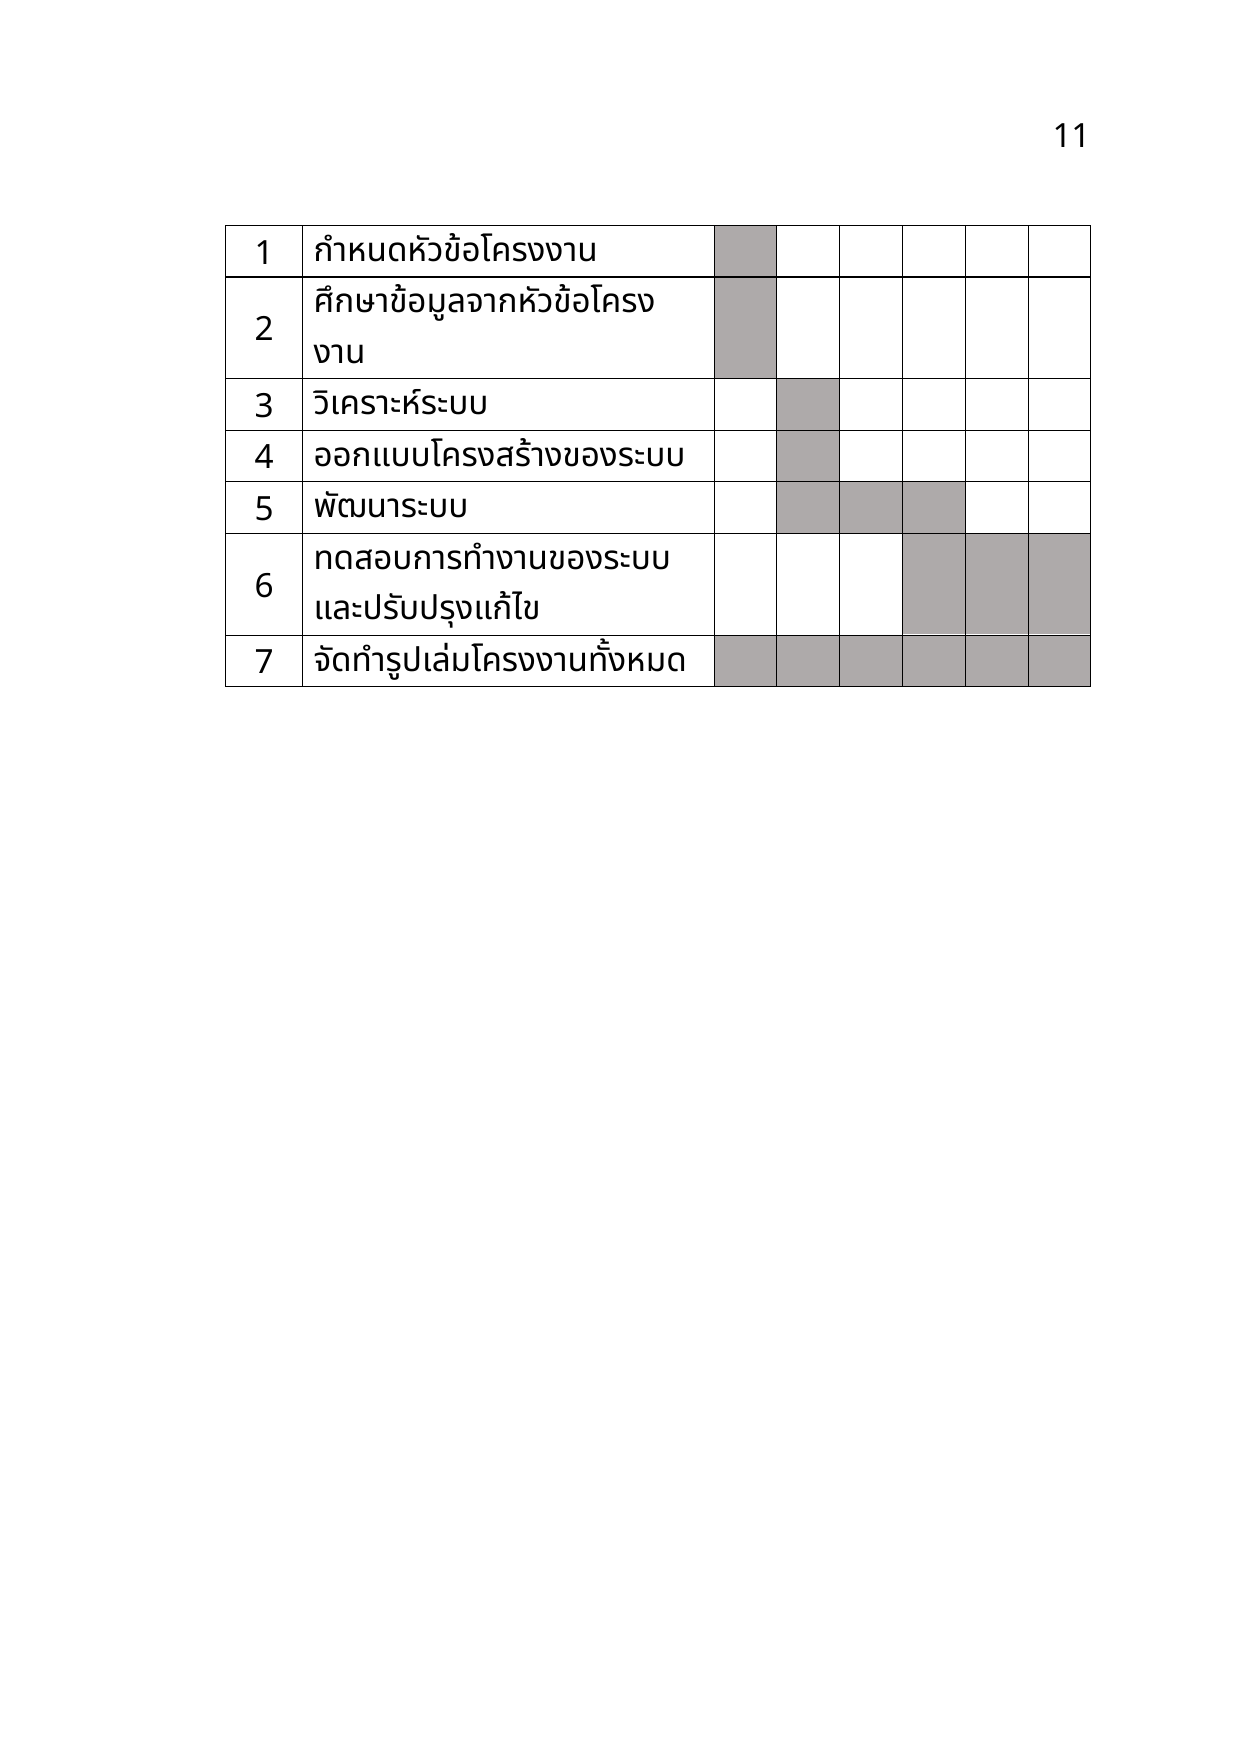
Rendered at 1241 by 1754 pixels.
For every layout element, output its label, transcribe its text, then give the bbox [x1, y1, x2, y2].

table_cell [777, 226, 839, 276]
table_cell [777, 431, 839, 481]
table_cell [777, 482, 839, 533]
table_cell พัฒนาระบบ [303, 482, 714, 533]
table_cell 3 [226, 379, 302, 430]
table_cell [715, 636, 776, 686]
table_cell 4 [226, 431, 302, 481]
table_cell [966, 379, 1028, 430]
table_cell [903, 482, 965, 533]
table_cell [966, 226, 1028, 276]
table_cell [903, 379, 965, 430]
table_cell [1029, 379, 1090, 430]
table_cell ออกแบบโครงสร้างของระบบ [303, 431, 714, 481]
table_cell [840, 431, 902, 481]
table_cell [966, 482, 1028, 533]
table_cell [777, 278, 839, 378]
table_cell 5 [226, 482, 302, 533]
table_cell 1 [226, 226, 302, 276]
table_cell [903, 226, 965, 276]
table_cell [1029, 278, 1090, 378]
table_cell [1029, 636, 1090, 686]
table_cell จัดทำรูปเล่มโครงงานทั้งหมด [303, 636, 714, 686]
table_cell [840, 636, 902, 686]
table_cell [840, 534, 902, 634]
table_cell ศึกษาข้อมูลจากหัวข้อโครงงาน [303, 278, 714, 378]
table_cell [715, 379, 776, 430]
table_cell [966, 636, 1028, 686]
table_cell [903, 278, 965, 378]
table_cell [715, 278, 776, 378]
table_cell [966, 431, 1028, 481]
table_cell [1029, 534, 1090, 634]
table_cell [903, 431, 965, 481]
table_cell [840, 278, 902, 378]
table_cell 7 [226, 636, 302, 686]
table_cell [840, 379, 902, 430]
table_cell [777, 534, 839, 634]
table_cell [715, 534, 776, 634]
table_cell กำหนดหัวข้อโครงงาน [303, 226, 714, 276]
table_cell [715, 482, 776, 533]
table_cell [966, 278, 1028, 378]
table_cell [840, 226, 902, 276]
table_cell วิเคราะห์ระบบ [303, 379, 714, 430]
table_cell [1029, 226, 1090, 276]
table_cell [903, 534, 965, 634]
table_cell [715, 431, 776, 481]
table_cell 2 [226, 278, 302, 378]
table_cell [715, 226, 776, 276]
table_cell [1029, 482, 1090, 533]
table_cell [840, 482, 902, 533]
table_cell [903, 636, 965, 686]
table_cell 6 [226, 534, 302, 634]
table_cell [1029, 431, 1090, 481]
table_cell [777, 379, 839, 430]
table_cell [966, 534, 1028, 634]
table_cell ทดสอบการทำงานของระบบ และปรับปรุงแก้ไข [303, 534, 714, 634]
table_cell [777, 636, 839, 686]
